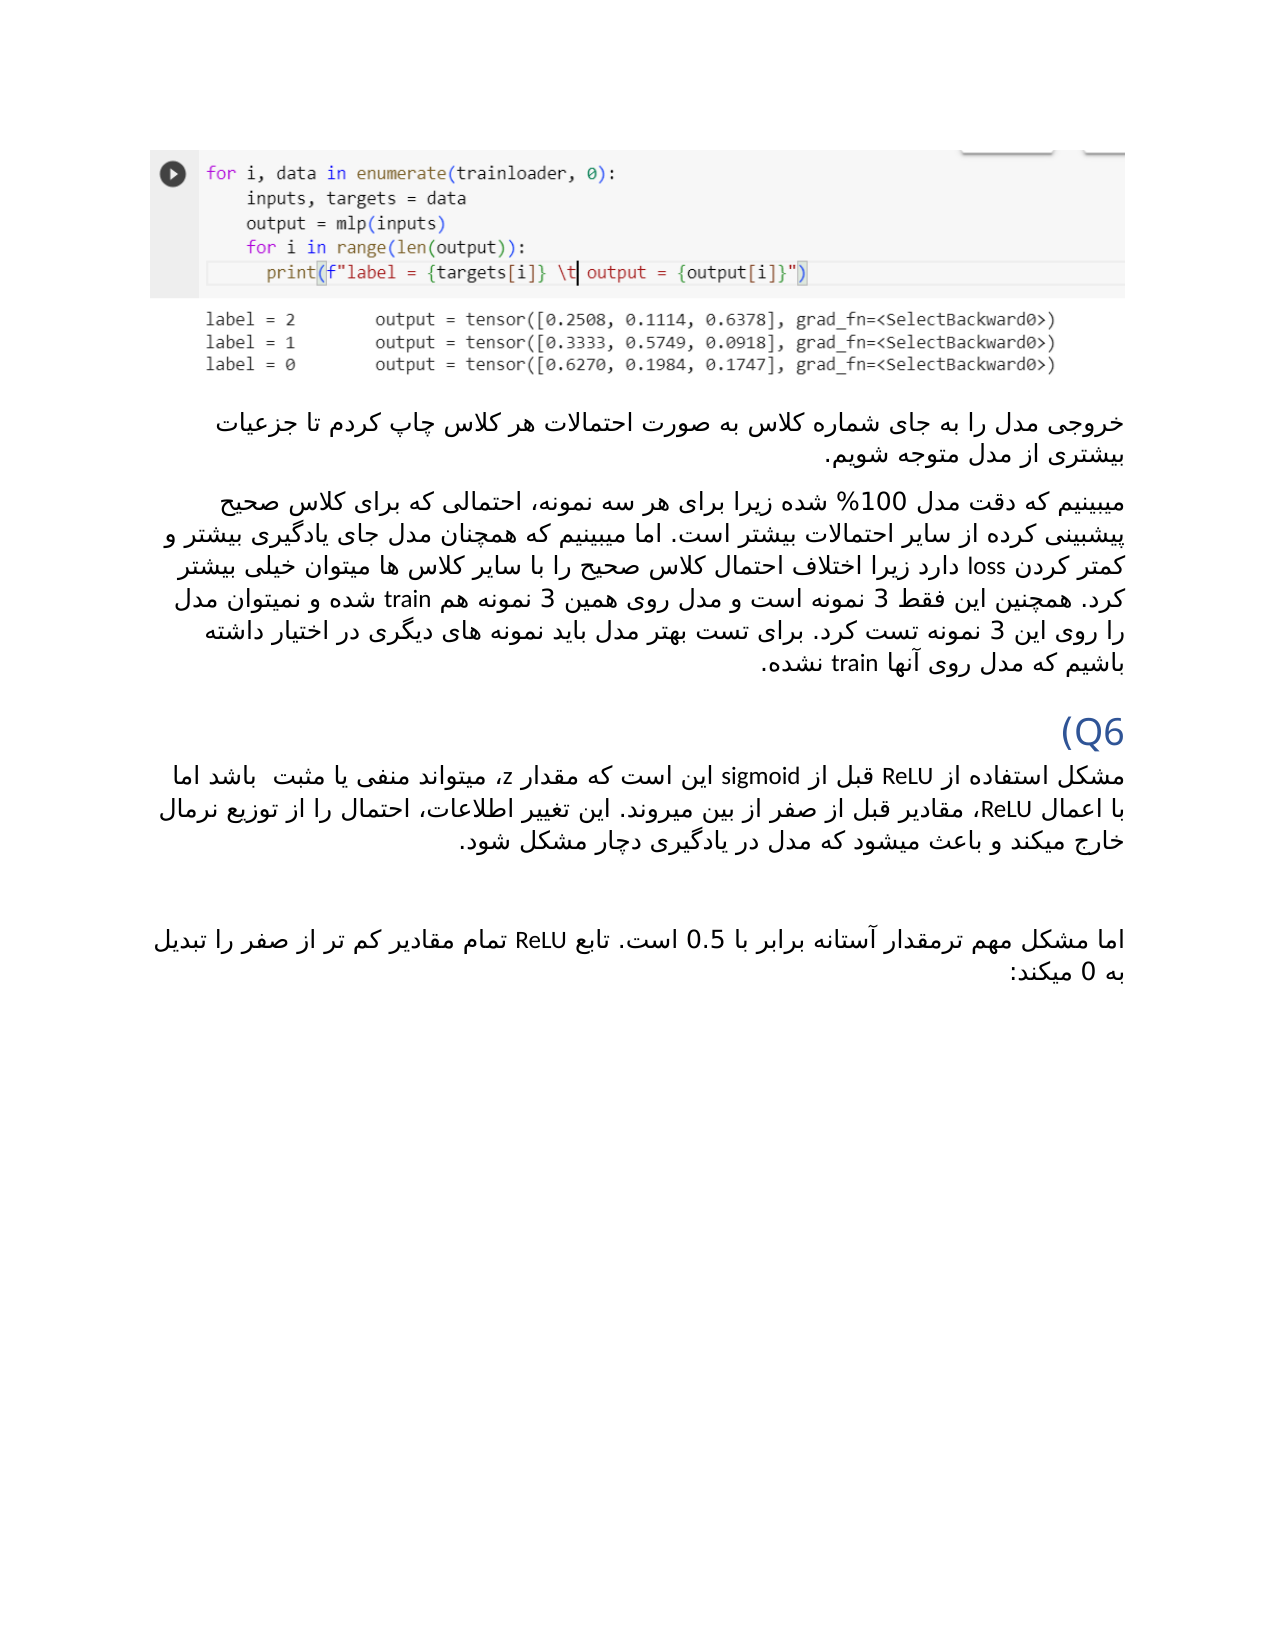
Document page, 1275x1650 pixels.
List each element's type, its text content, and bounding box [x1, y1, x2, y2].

picture [150, 150, 1125, 389]
text اما مشکل مهم ترمقدار آستانه برابر با 0.5 است. تابع ReLU تمام مقادیر کم تر از صفر را تبدیل به 0 میکند: [150, 924, 1125, 986]
text خروجی مدل را به جای شماره کلاس به صورت احتمالات هر کلاس چاپ کردم تا جزعیات بیشتری از مدل متوجه شویم. [150, 408, 1125, 468]
text میبینیم که دقت مدل 100% شده زیرا برای هر سه نمونه، احتمالی که برای کلاس صحیح پیشبینی کرده از سایر احتمالات بیشتر است. اما میبینیم که همچنان مدل جای یادگیری بیشتر و کمتر کردن loss دارد زیرا اختلاف احتمال کلاس صحیح را با سایر کلاس ها میتوان خیلی بیشتر کرد. همچنین این فقط 3 نمونه است و مدل روی همین 3 نمونه هم train شده و نمیتوان مدل را روی این 3 نمونه تست کرد. برای تست بهتر مدل باید نمونه های دیگری در اختیار داشته باشیم که مدل روی آنها train نشده. [150, 487, 1125, 678]
subtitle Q6) [150, 705, 1125, 756]
text مشکل استفاده از ReLU قبل از sigmoid این است که مقدار z، میتواند منفی یا مثبت باشد اما با اعمال ReLU، مقادیر قبل از صفر از بین میروند. این تغییر اطلاعات، احتمال را از توزیع نرمال خارج میکند و باعث میشود که مدل در یادگیری دچار مشکل شود. [150, 761, 1125, 855]
